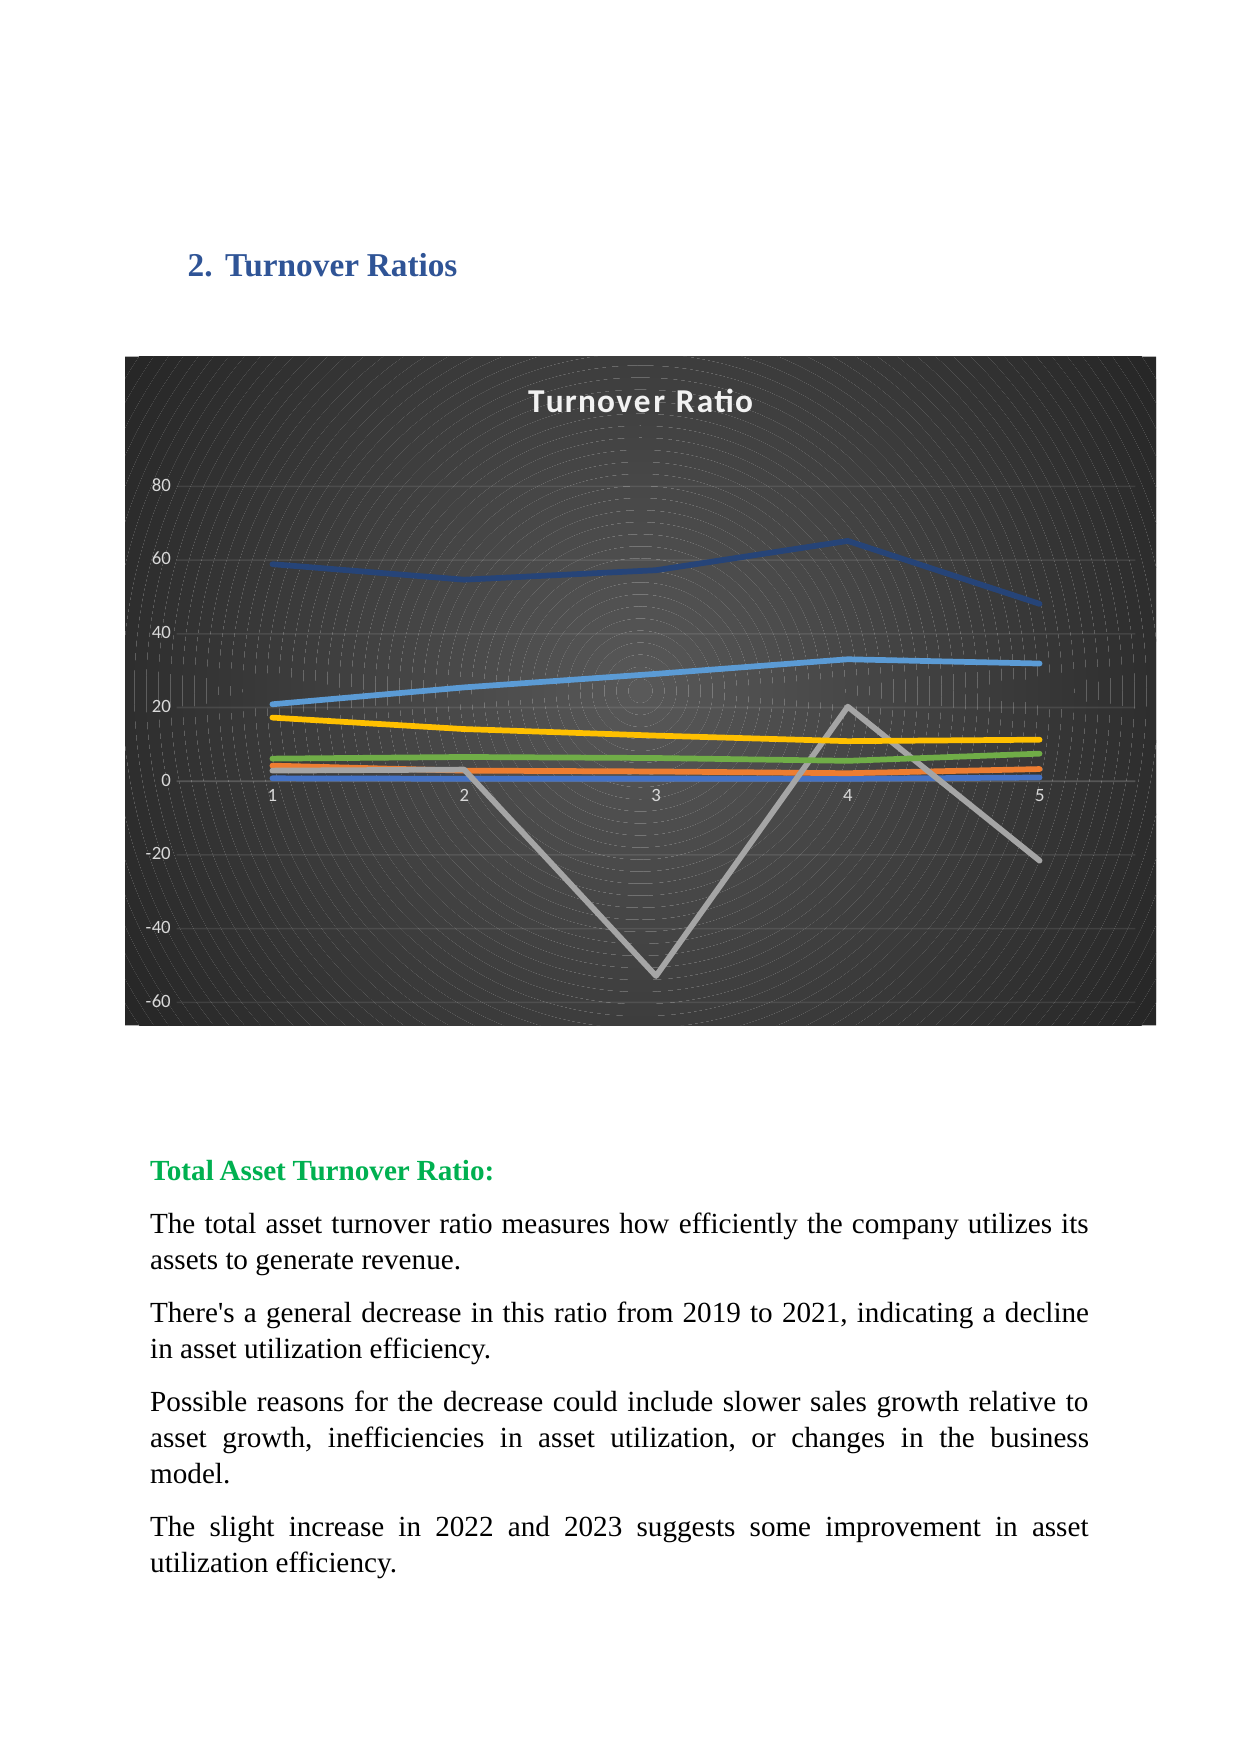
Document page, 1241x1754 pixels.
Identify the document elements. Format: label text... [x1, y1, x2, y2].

text Total Asset Turnover Ratio: [150, 1153, 1090, 1186]
list Turnover Ratios [187, 245, 1090, 284]
text The slight increase in 2022 and 2023 suggests some improvement in asset utilization efficiency. [150, 1509, 1090, 1578]
text Possible reasons for the decrease could include slower sales growth relative to asset growth, inefficiencies in asset utilization, or changes in the business model. [150, 1384, 1090, 1489]
text There's a general decrease in this ratio from 2019 to 2021, indicating a decline in asset utilization efficiency. [150, 1295, 1090, 1364]
text The total asset turnover ratio measures how efficiently the company utilizes its assets to generate revenue. [150, 1206, 1090, 1275]
